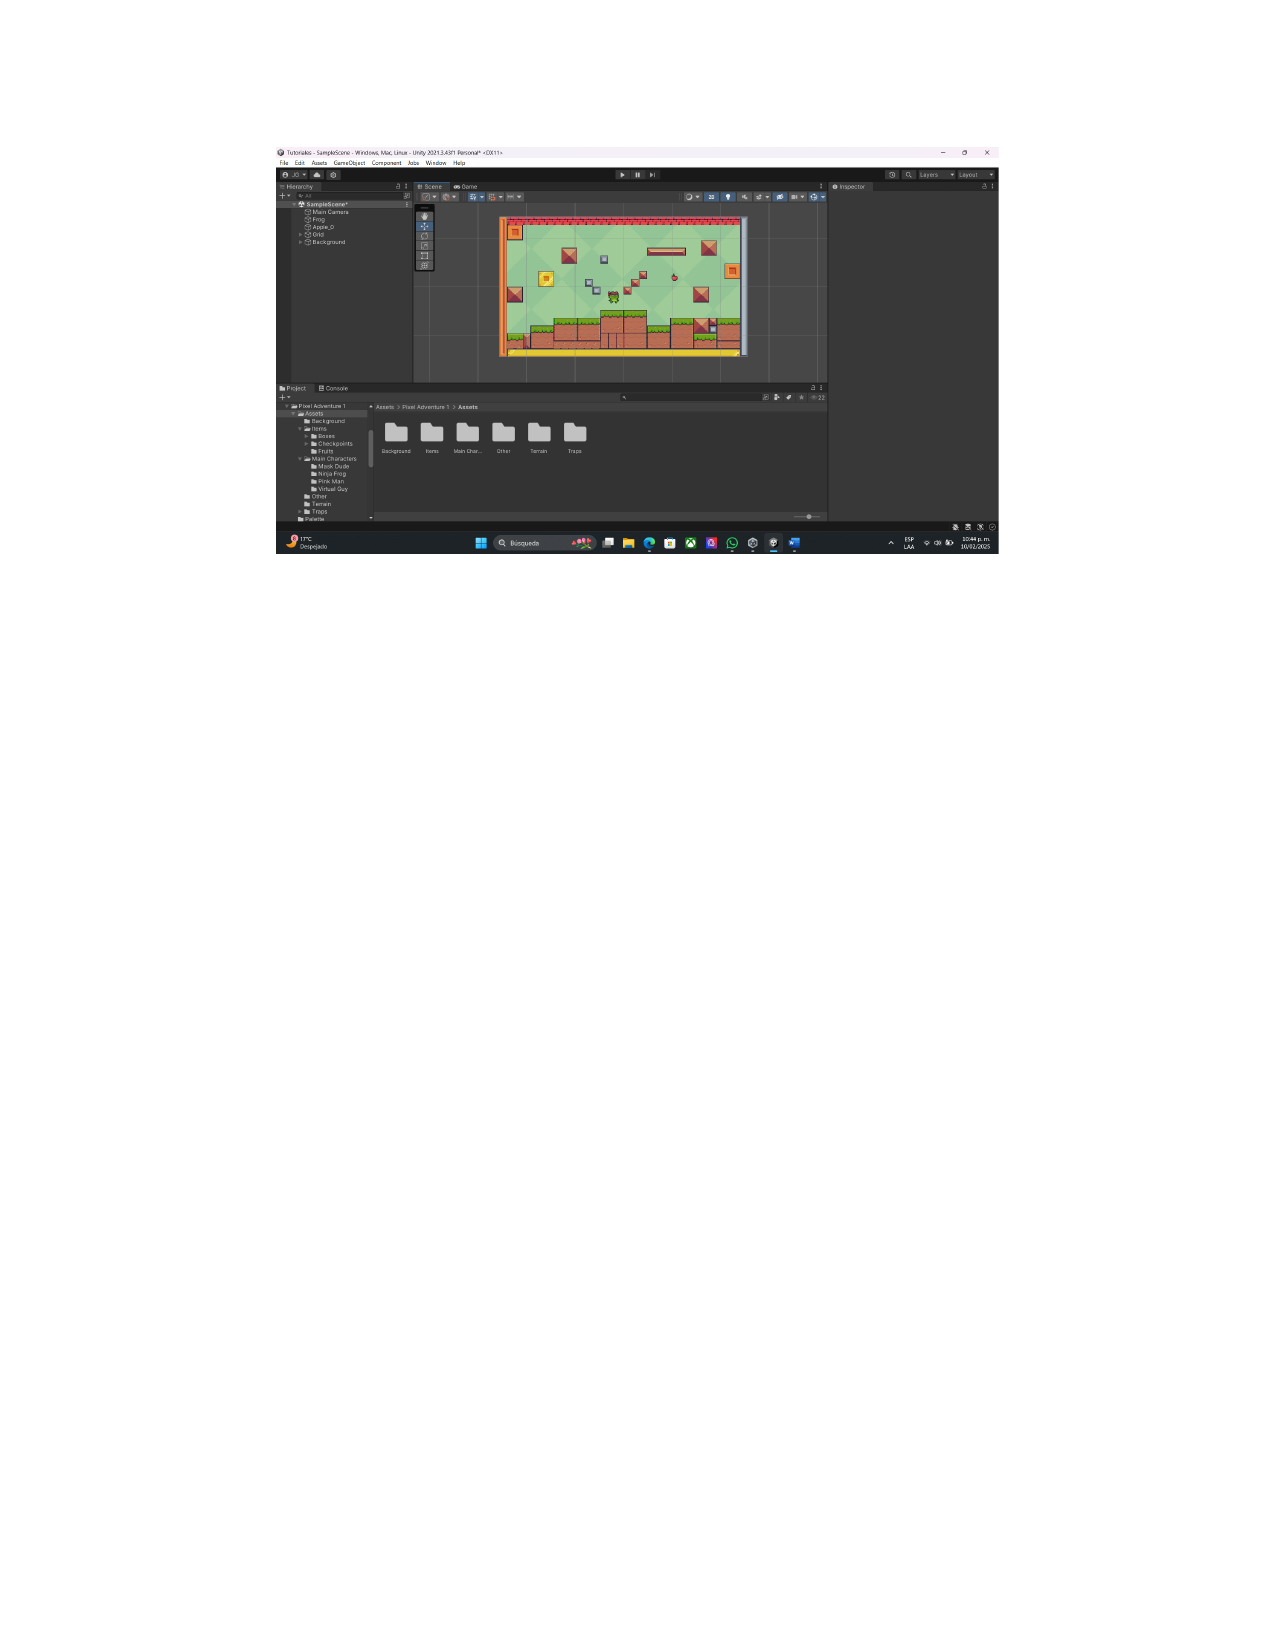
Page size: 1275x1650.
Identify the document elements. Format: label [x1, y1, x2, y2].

picture [276, 147, 999, 554]
